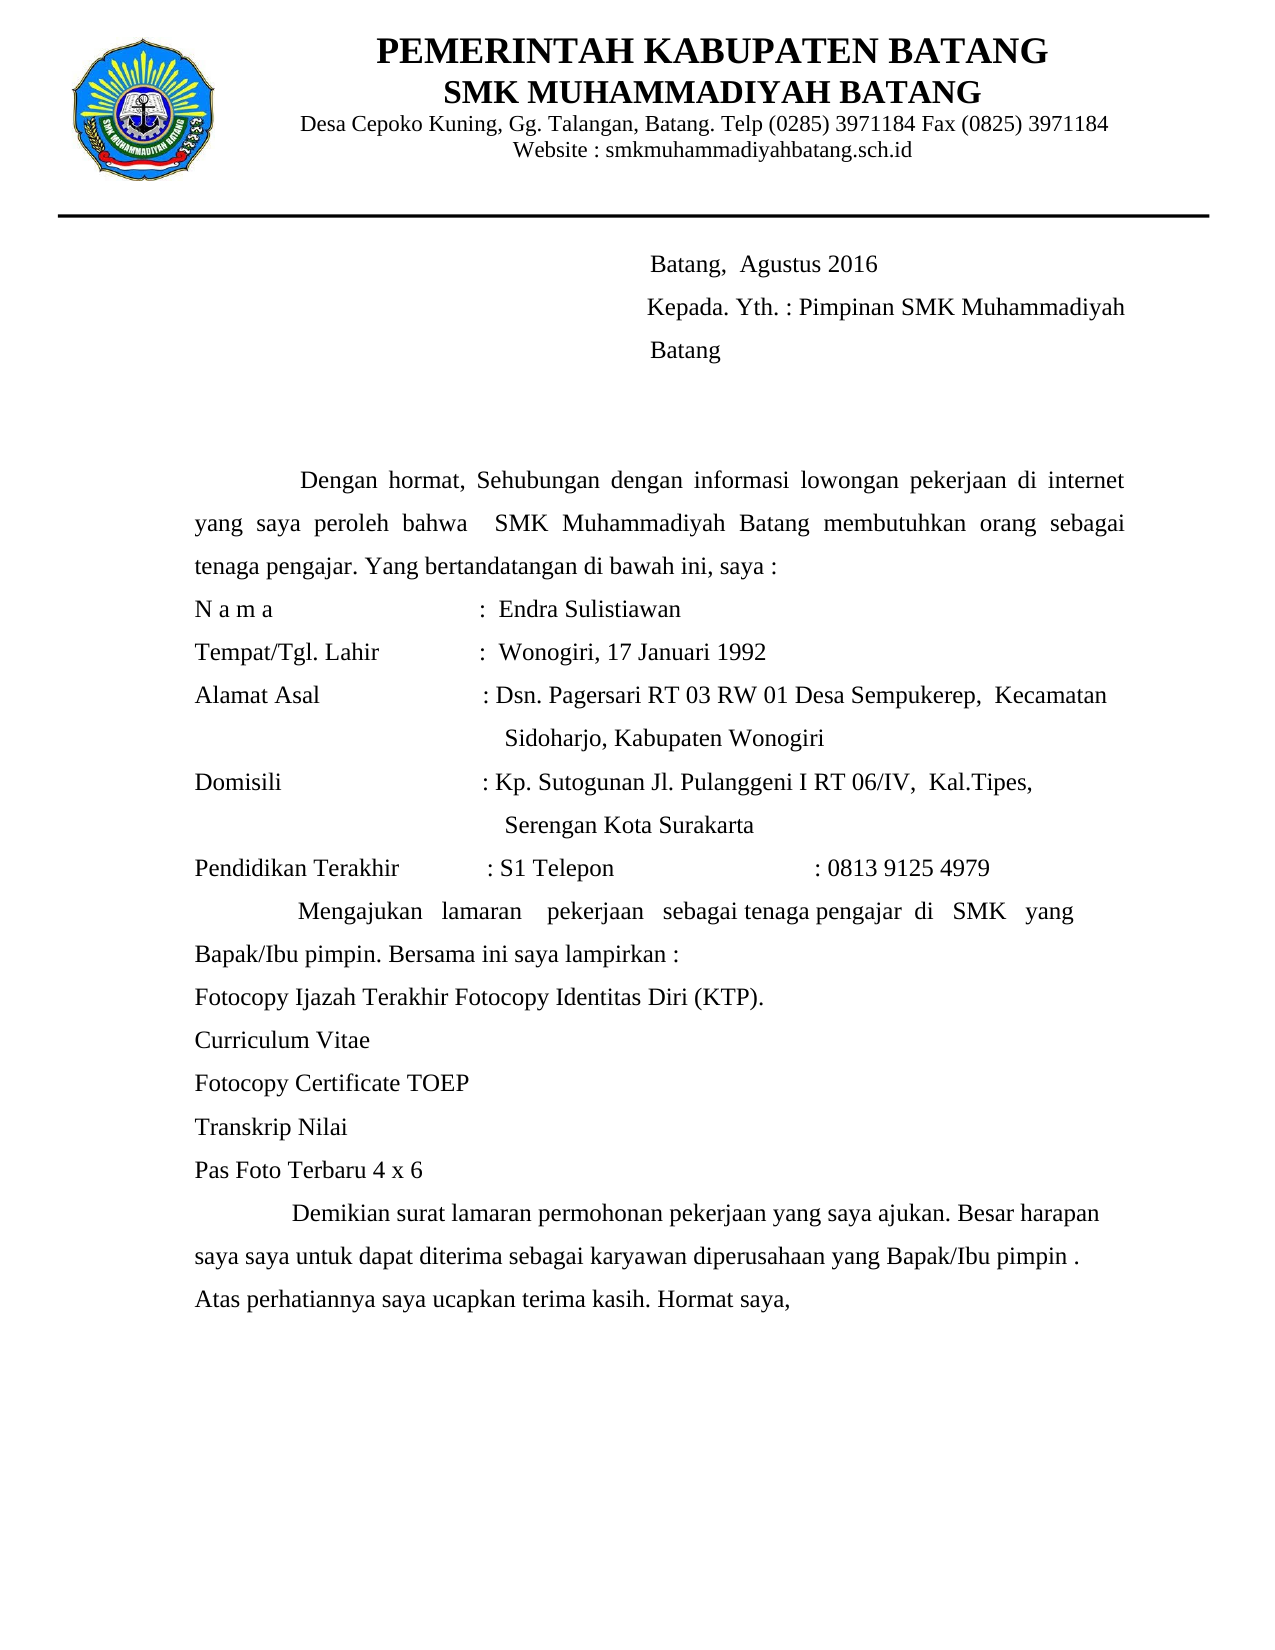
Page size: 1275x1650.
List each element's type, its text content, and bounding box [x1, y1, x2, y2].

text Dengan hormat, Sehubungan dengan informasi lowongan pekerjaan di internet yang saya peroleh bahwa SMK Muhammadiyah Batang membutuhkan orang sebagai tenaga pengajar. Yang bertandatangan di bawah ini, saya : [150, 465, 1125, 580]
text Batang, Agustus 2016 [187, 249, 1125, 278]
text Curriculum Vitae [187, 1025, 1125, 1054]
text Mengajukan lamaran pekerjaan sebagai tenaga pengajar di SMK yang Bapak/Ibu pimpin. Bersama ini saya lampirkan : [194, 896, 1125, 968]
picture [71, 37, 215, 181]
text Pas Foto Terbaru 4 x 6 [187, 1155, 1125, 1183]
text Domisili : Kp. Sutogunan Jl. Pulanggeni I RT 06/IV, Kal.Tipes, Serengan Kota Surakarta [194, 767, 1125, 838]
text Tempat/Tgl. Lahir : Wonogiri, 17 Januari 1992 [187, 637, 1125, 666]
text Kepada. Yth. : Pimpinan SMK Muhammadiyah [150, 292, 1125, 321]
text Fotocopy Certificate TOEP [187, 1068, 1125, 1097]
text Fotocopy Ijazah Terakhir Fotocopy Identitas Diri (KTP). [187, 982, 1125, 1011]
text Alamat Asal : Dsn. Pagersari RT 03 RW 01 Desa Sempukerep, Kecamatan Sidoharjo, Kabupaten Wonogiri [194, 680, 1125, 752]
text Batang [187, 335, 1125, 364]
text N a m a : Endra Sulistiawan [187, 594, 1125, 623]
text Pendidikan Terakhir : S1 Telepon : 0813 9125 4979 [187, 853, 1125, 882]
text Transkrip Nilai [187, 1112, 1125, 1140]
text Demikian surat lamaran permohonan pekerjaan yang saya ajukan. Besar harapan saya saya untuk dapat diterima sebagai karyawan diperusahaan yang Bapak/Ibu pimpin . Atas perhatiannya saya ucapkan terima kasih. Hormat saya, [194, 1198, 1125, 1313]
